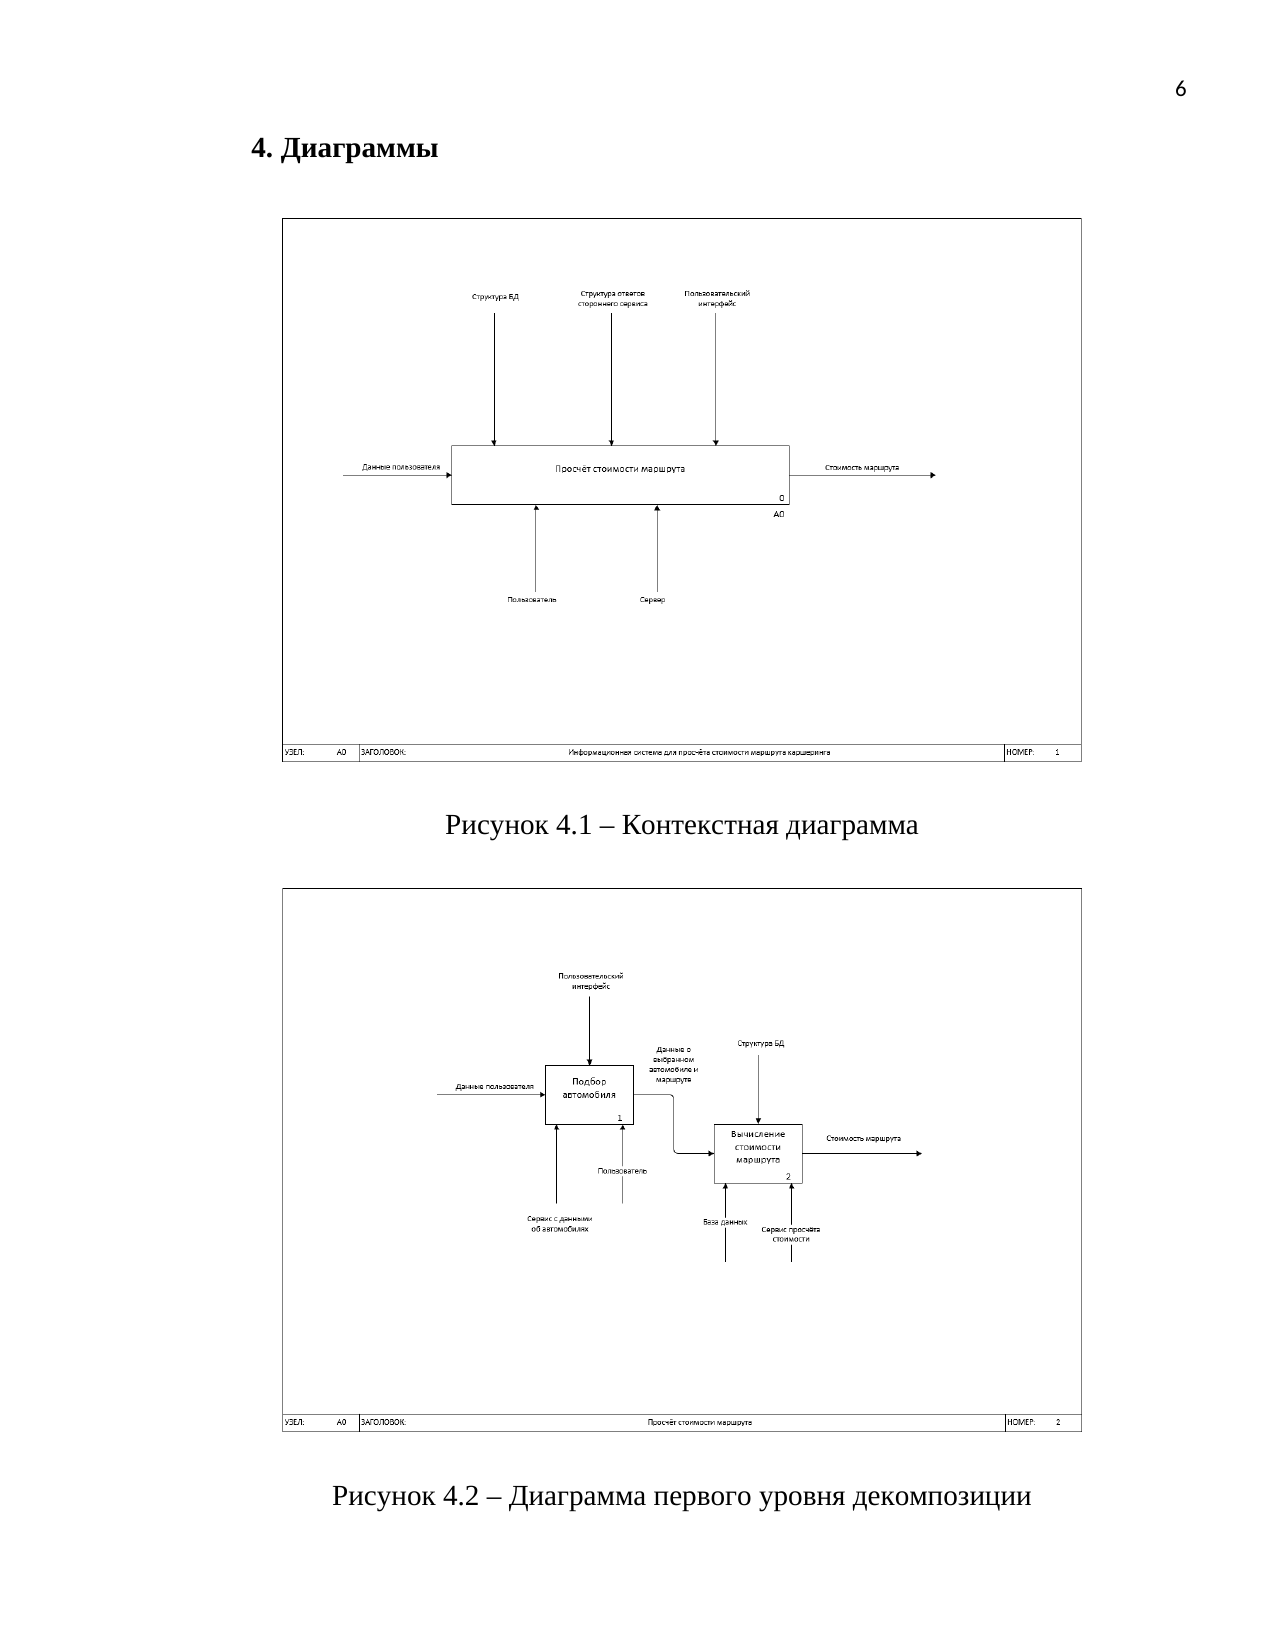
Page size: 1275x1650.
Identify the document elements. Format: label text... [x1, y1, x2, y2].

picture [266, 200, 1098, 779]
picture [265, 870, 1099, 1449]
subtitle Диаграммы [177, 130, 1186, 163]
text Рисунок 4.2 – Диаграмма первого уровня декомпозиции [177, 1478, 1186, 1512]
text Рисунок 4.1 – Контекстная диаграмма [177, 807, 1186, 841]
